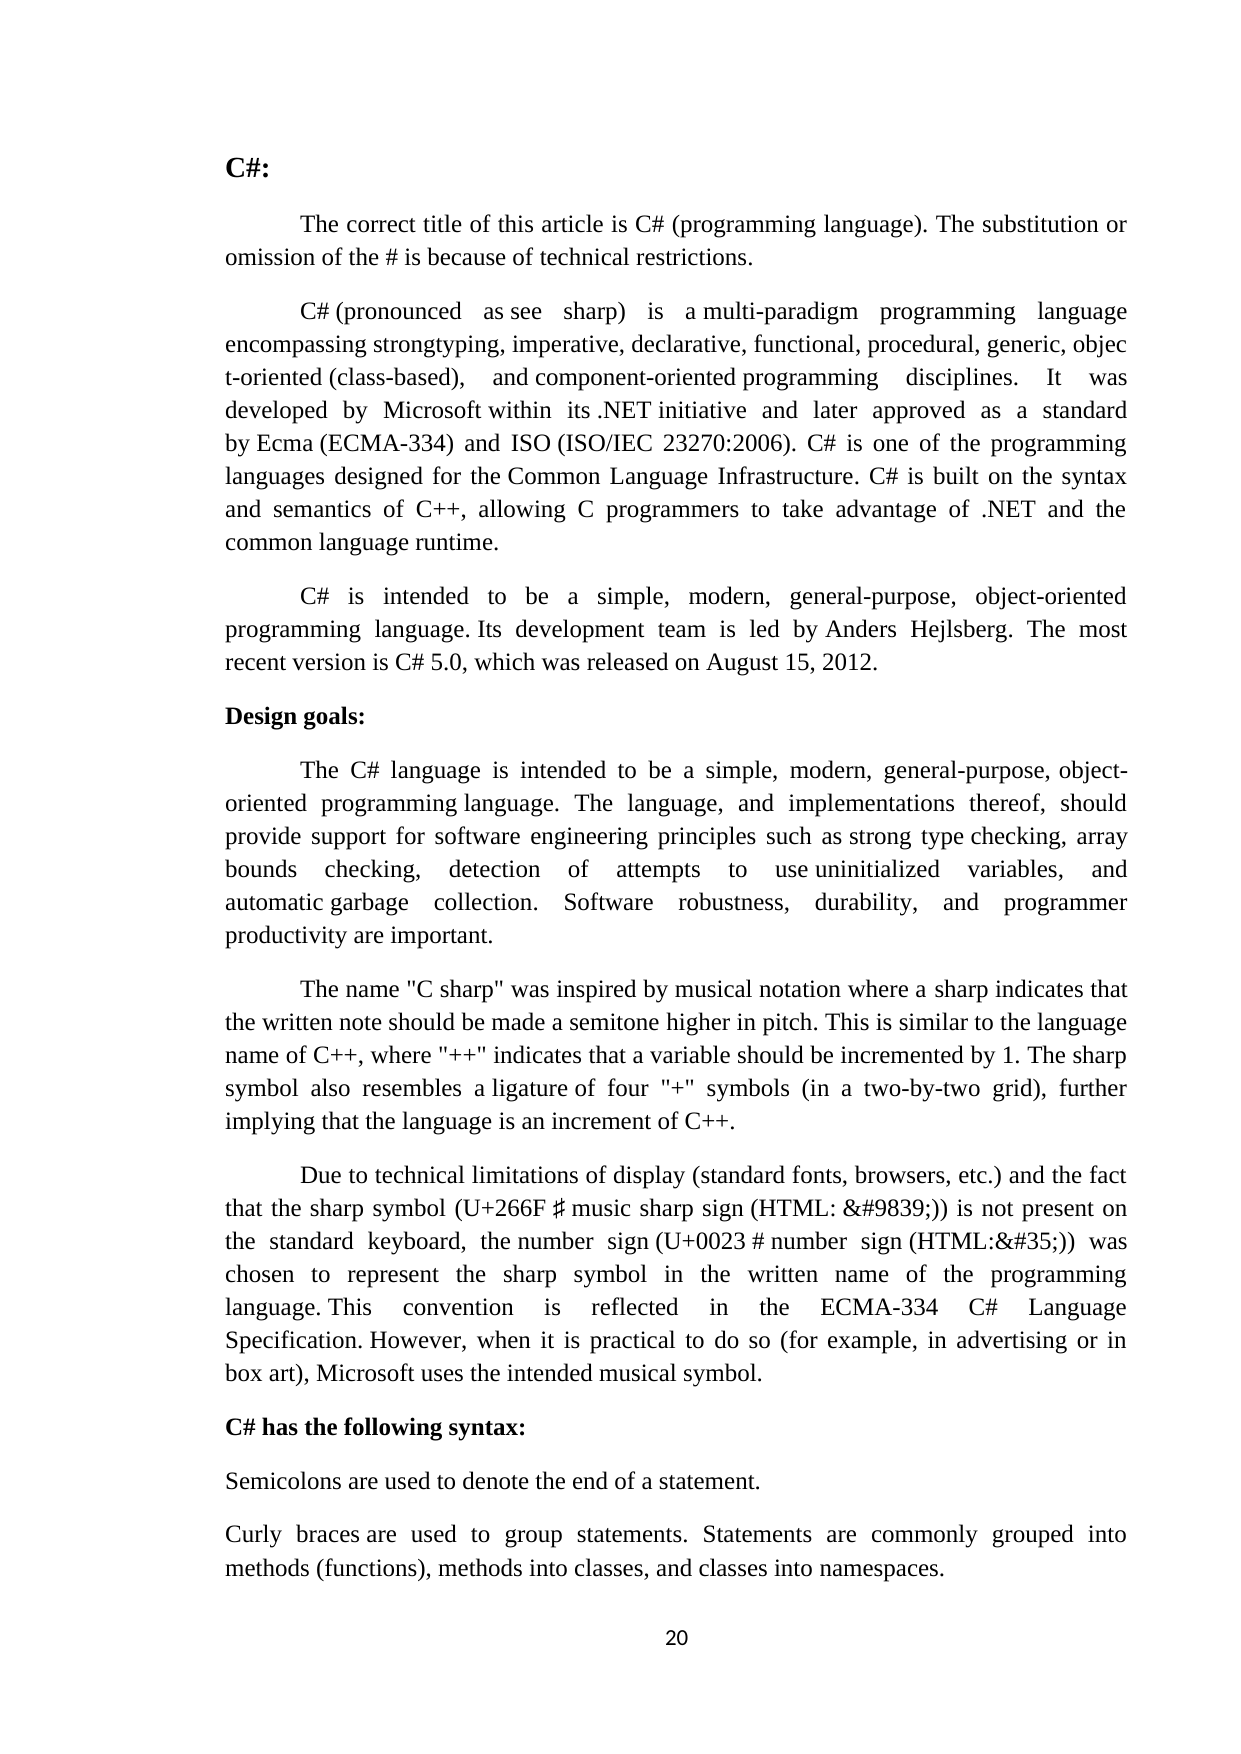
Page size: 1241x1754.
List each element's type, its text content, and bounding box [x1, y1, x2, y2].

text C# (pronounced as see sharp) is a multi-paradigm programming language encompassing strongtyping, imperative, declarative, functional, procedural, generic, object-oriented (class-based), and component-oriented programming disciplines. It was developed by Microsoft within its .NET initiative and later approved as a standard by Ecma (ECMA-334) and ISO (ISO/IEC 23270:2006). C# is one of the programming languages designed for the Common Language Infrastructure. C# is built on the syntax and semantics of C++, allowing C programmers to take advantage of .NET and the common language runtime. [225, 296, 1128, 556]
text Curly braces are used to group statements. Statements are commonly grouped into methods (functions), methods into classes, and classes into namespaces. [225, 1519, 1128, 1581]
text Semicolons are used to denote the end of a statement. [225, 1466, 1128, 1494]
text The correct title of this article is C# (programming language). The substitution or omission of the # is because of technical restrictions. [225, 209, 1128, 271]
text C# has the following syntax: [225, 1412, 1128, 1441]
text The C# language is intended to be a simple, modern, general-purpose, object-oriented programming language. The language, and implementations thereof, should provide support for software engineering principles such as strong type checking, array bounds checking, detection of attempts to use uninitialized variables, and automatic garbage collection. Software robustness, durability, and programmer productivity are important. [225, 755, 1128, 949]
text C# is intended to be a simple, modern, general-purpose, object-oriented programming language. Its development team is led by Anders Hejlsberg. The most recent version is C# 5.0, which was released on August 15, 2012. [225, 581, 1128, 676]
text The name "C sharp" was inspired by musical notation where a sharp indicates that the written note should be made a semitone higher in pitch. This is similar to the language name of C++, where "++" indicates that a variable should be incremented by 1. The sharp symbol also resembles a ligature of four "+" symbols (in a two-by-two grid), further implying that the language is an increment of C++. [225, 974, 1128, 1135]
text Due to technical limitations of display (standard fonts, browsers, etc.) and the fact that the sharp symbol (U+266F ♯ music sharp sign (HTML: &#9839;)) is not present on the standard keyboard, the number sign (U+0023 # number sign (HTML:&#35;)) was chosen to represent the sharp symbol in the written name of the programming language. This convention is reflected in the ECMA-334 C# Language Specification. However, when it is practical to do so (for example, in advertising or in box art), Microsoft uses the intended musical symbol. [225, 1160, 1128, 1387]
text C#: [225, 150, 1128, 183]
text Design goals: [225, 701, 1128, 730]
